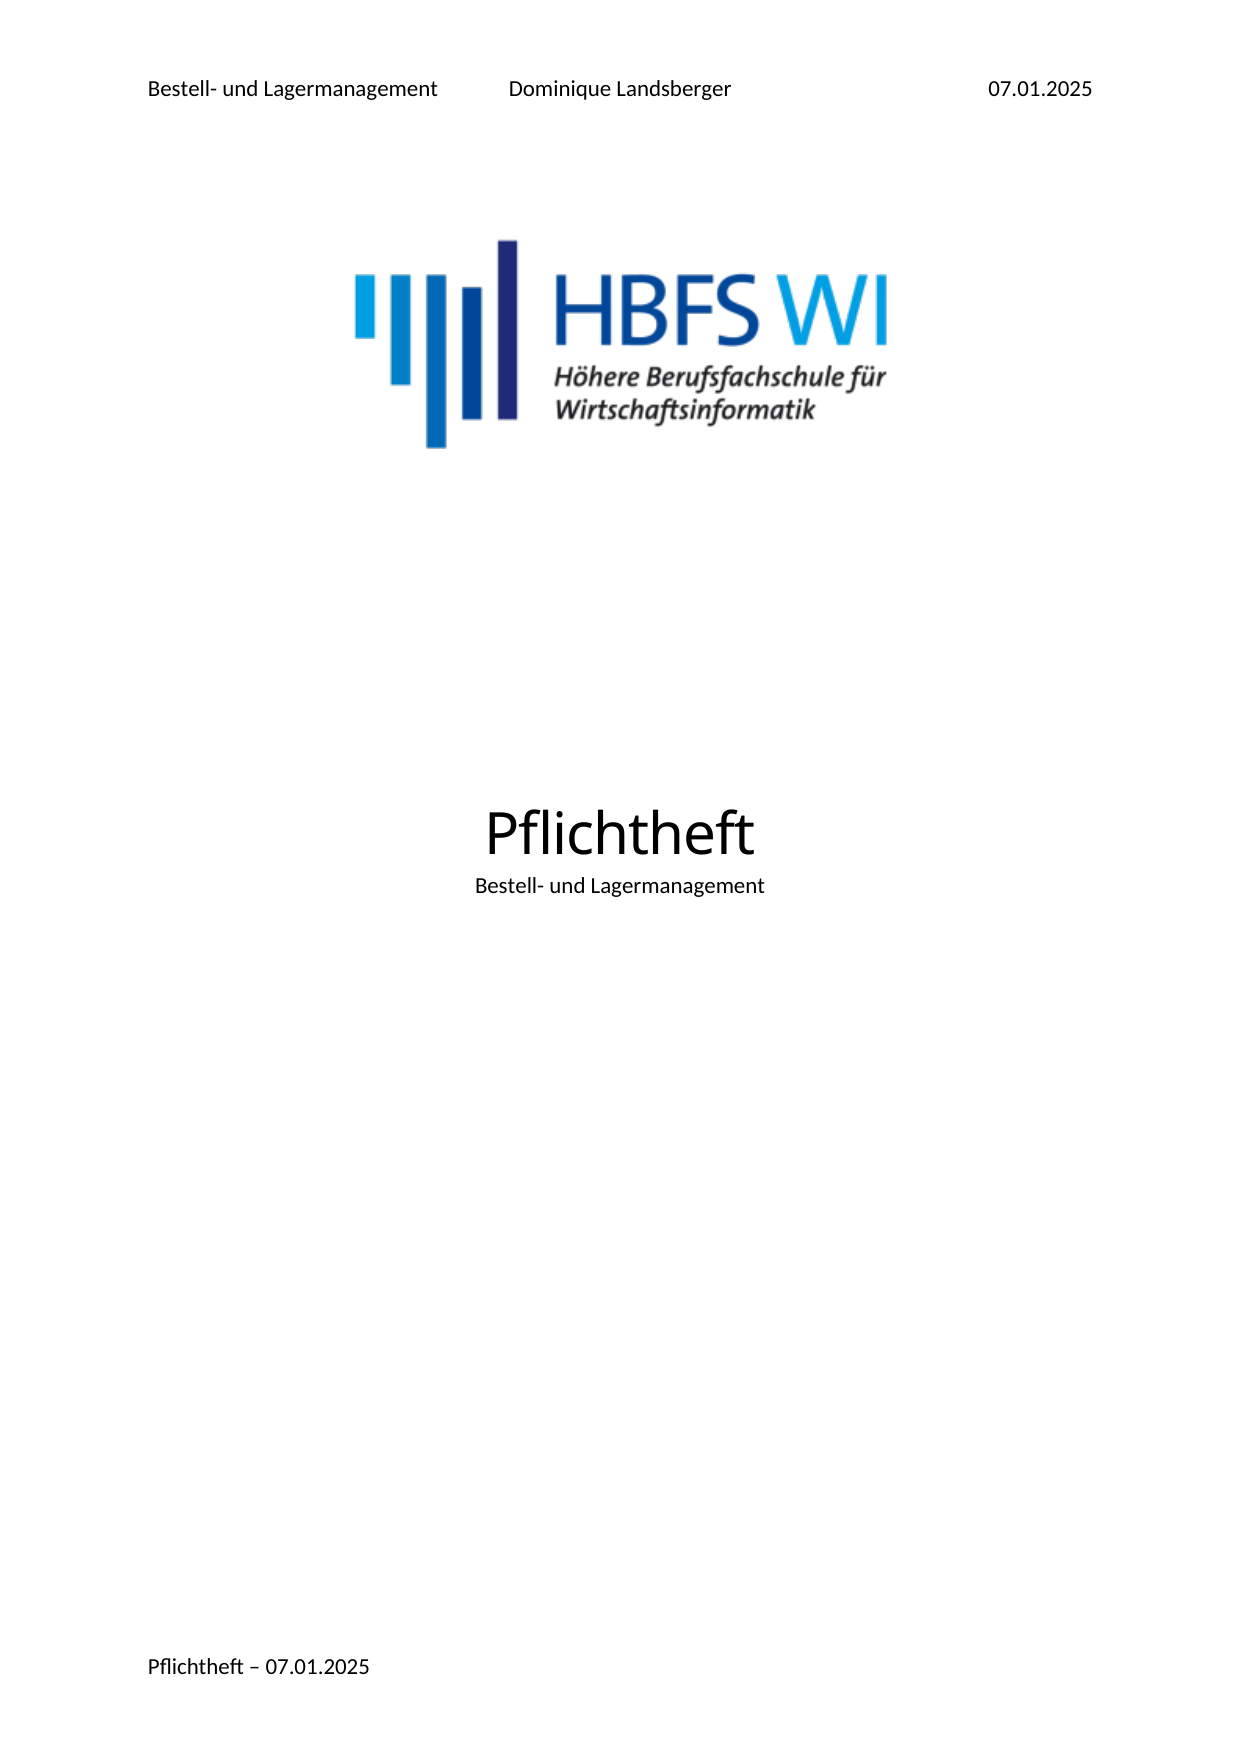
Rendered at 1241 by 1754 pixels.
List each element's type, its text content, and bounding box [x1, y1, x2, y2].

title Pflichtheft [148, 792, 1093, 872]
picture [334, 227, 907, 460]
text Bestell- und Lagermanagement [148, 872, 1093, 899]
